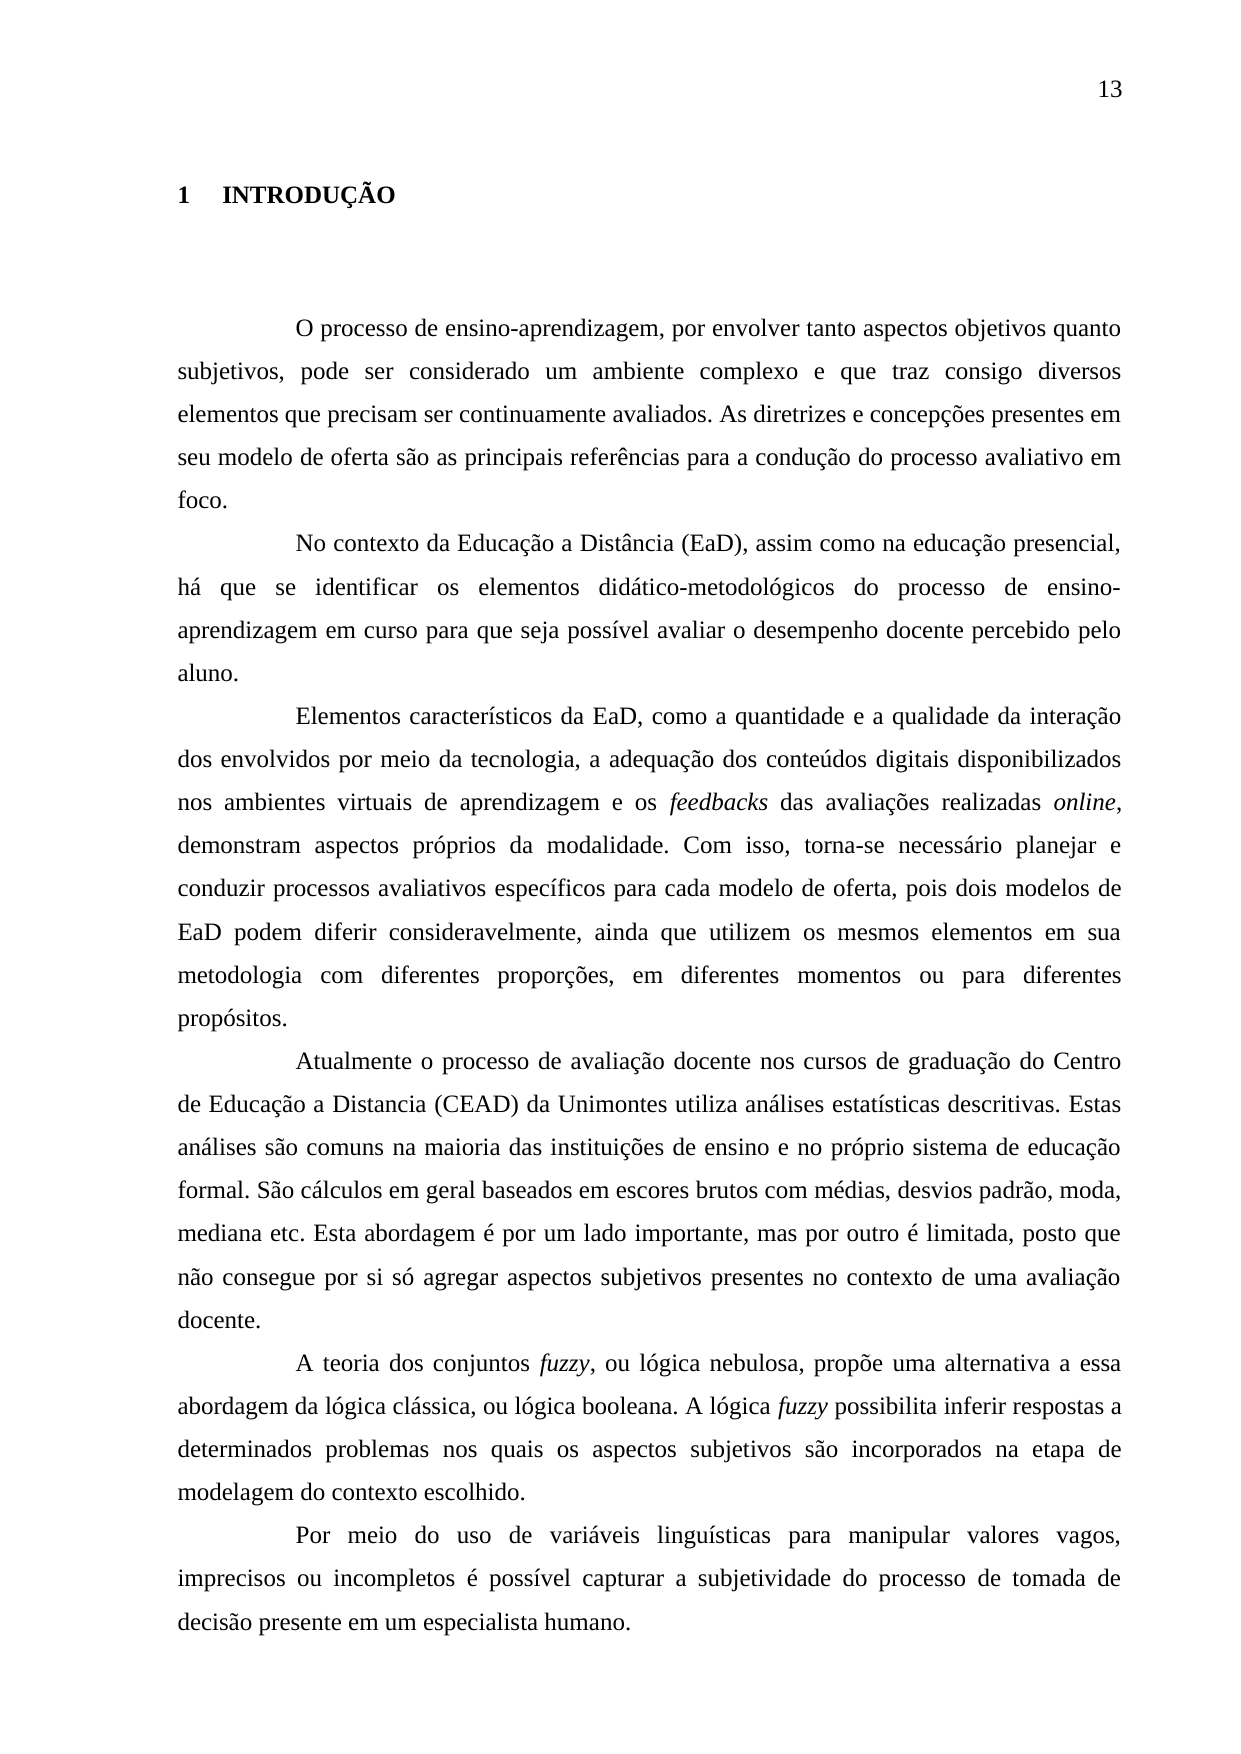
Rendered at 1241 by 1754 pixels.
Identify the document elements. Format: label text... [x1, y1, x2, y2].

text No contexto da Educação a Distância (EaD), assim como na educação presencial, há que se identificar os elementos didático-metodológicos do processo de ensino-aprendizagem em curso para que seja possível avaliar o desempenho docente percebido pelo aluno. [177, 528, 1122, 687]
subtitle INTRODUÇÃO [177, 180, 1122, 209]
text Atualmente o processo de avaliação docente nos cursos de graduação do Centro de Educação a Distancia (CEAD) da Unimontes utiliza análises estatísticas descritivas. Estas análises são comuns na maioria das instituições de ensino e no próprio sistema de educação formal. São cálculos em geral baseados em escores brutos com médias, desvios padrão, moda, mediana etc. Esta abordagem é por um lado importante, mas por outro é limitada, posto que não consegue por si só agregar aspectos subjetivos presentes no contexto de uma avaliação docente. [177, 1046, 1122, 1333]
text Elementos característicos da EaD, como a quantidade e a qualidade da interação dos envolvidos por meio da tecnologia, a adequação dos conteúdos digitais disponibilizados nos ambientes virtuais de aprendizagem e os feedbacks das avaliações realizadas online, demonstram aspectos próprios da modalidade. Com isso, torna-se necessário planejar e conduzir processos avaliativos específicos para cada modelo de oferta, pois dois modelos de EaD podem diferir consideravelmente, ainda que utilizem os mesmos elementos em sua metodologia com diferentes proporções, em diferentes momentos ou para diferentes propósitos. [177, 701, 1122, 1032]
text Por meio do uso de variáveis linguísticas para manipular valores vagos, imprecisos ou incompletos é possível capturar a subjetividade do processo de tomada de decisão presente em um especialista humano. [177, 1520, 1122, 1635]
text A teoria dos conjuntos fuzzy, ou lógica nebulosa, propõe uma alternativa a essa abordagem da lógica clássica, ou lógica booleana. A lógica fuzzy possibilita inferir respostas a determinados problemas nos quais os aspectos subjetivos são incorporados na etapa de modelagem do contexto escolhido. [177, 1348, 1122, 1506]
text O processo de ensino-aprendizagem, por envolver tanto aspectos objetivos quanto subjetivos, pode ser considerado um ambiente complexo e que traz consigo diversos elementos que precisam ser continuamente avaliados. As diretrizes e concepções presentes em seu modelo de oferta são as principais referências para a condução do processo avaliativo em foco. [177, 313, 1122, 514]
